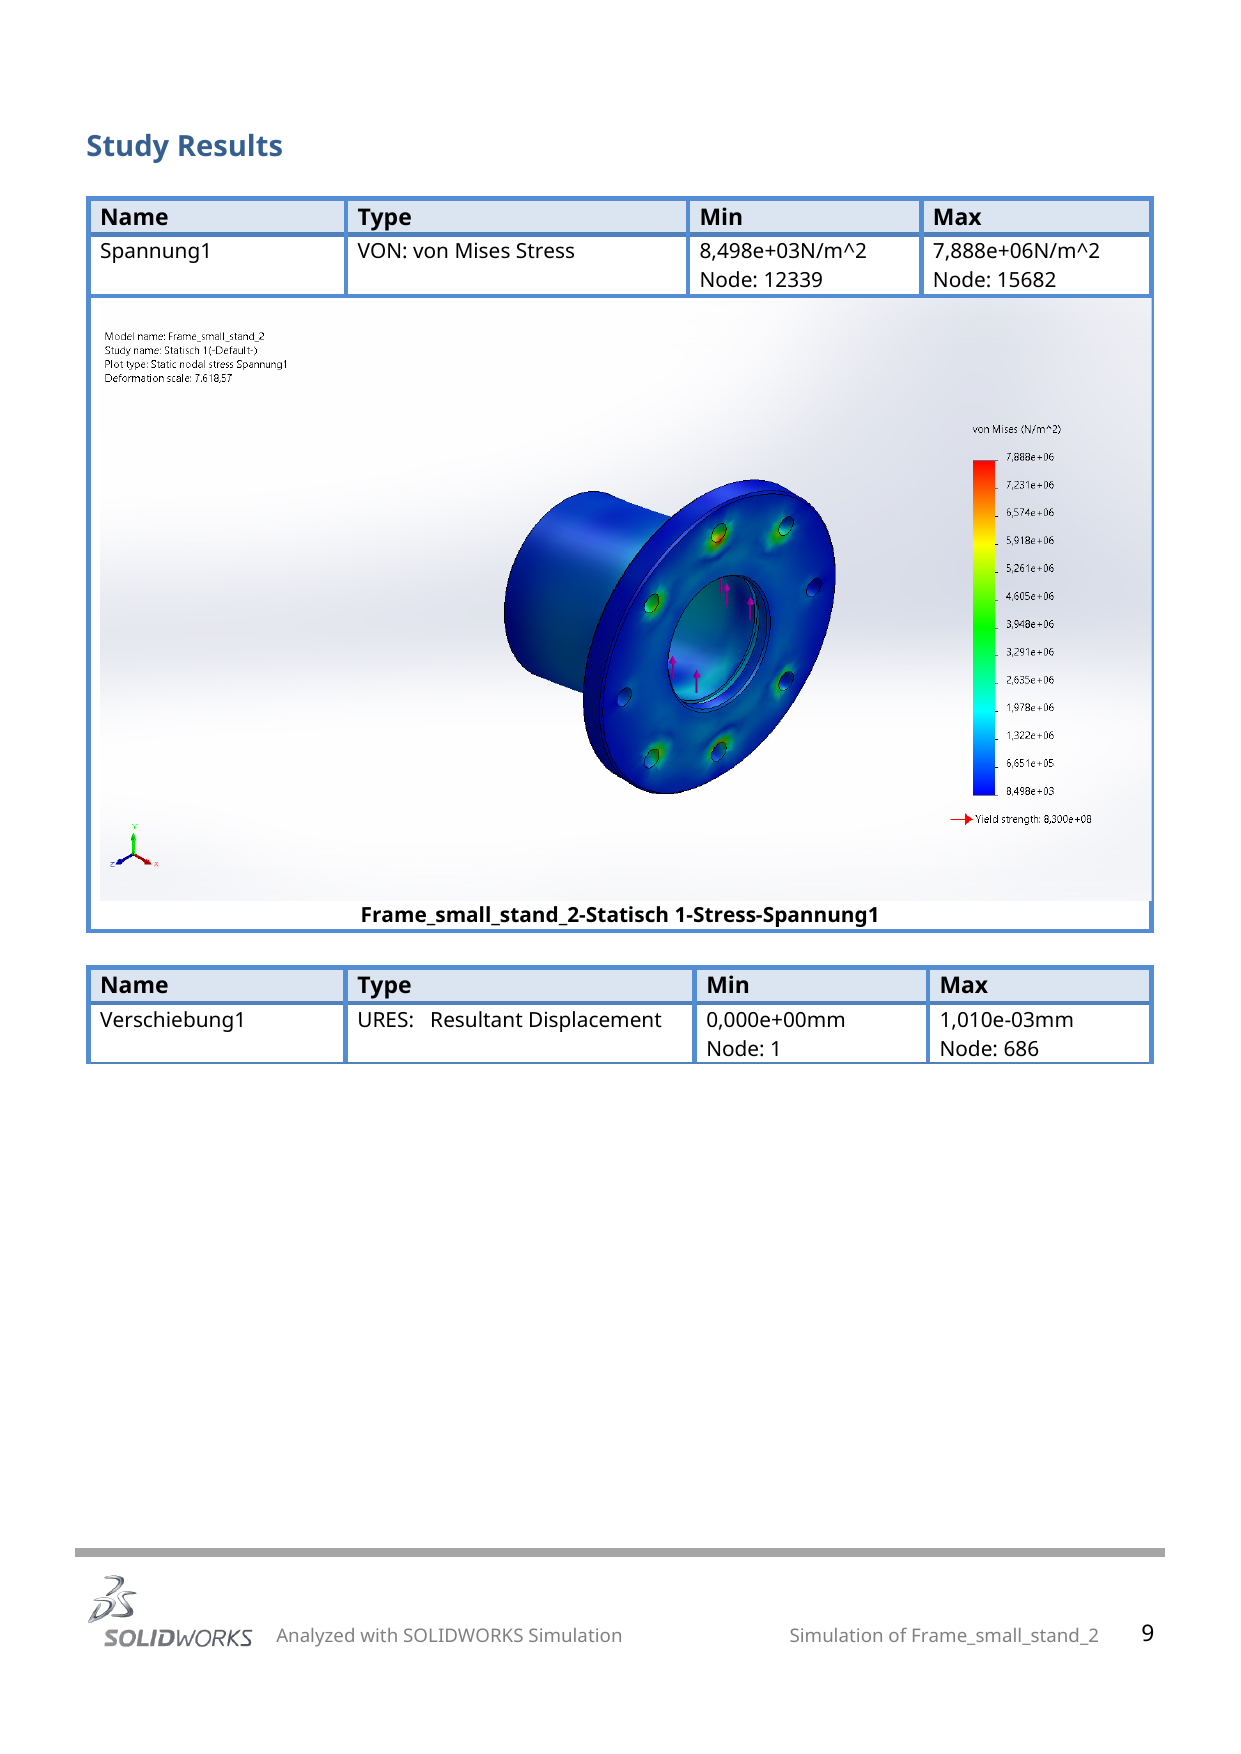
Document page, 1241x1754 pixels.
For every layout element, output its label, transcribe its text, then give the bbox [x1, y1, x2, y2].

picture [100, 298, 1152, 901]
picture [86, 1557, 254, 1648]
table_header Study Results [75, 75, 1165, 1064]
